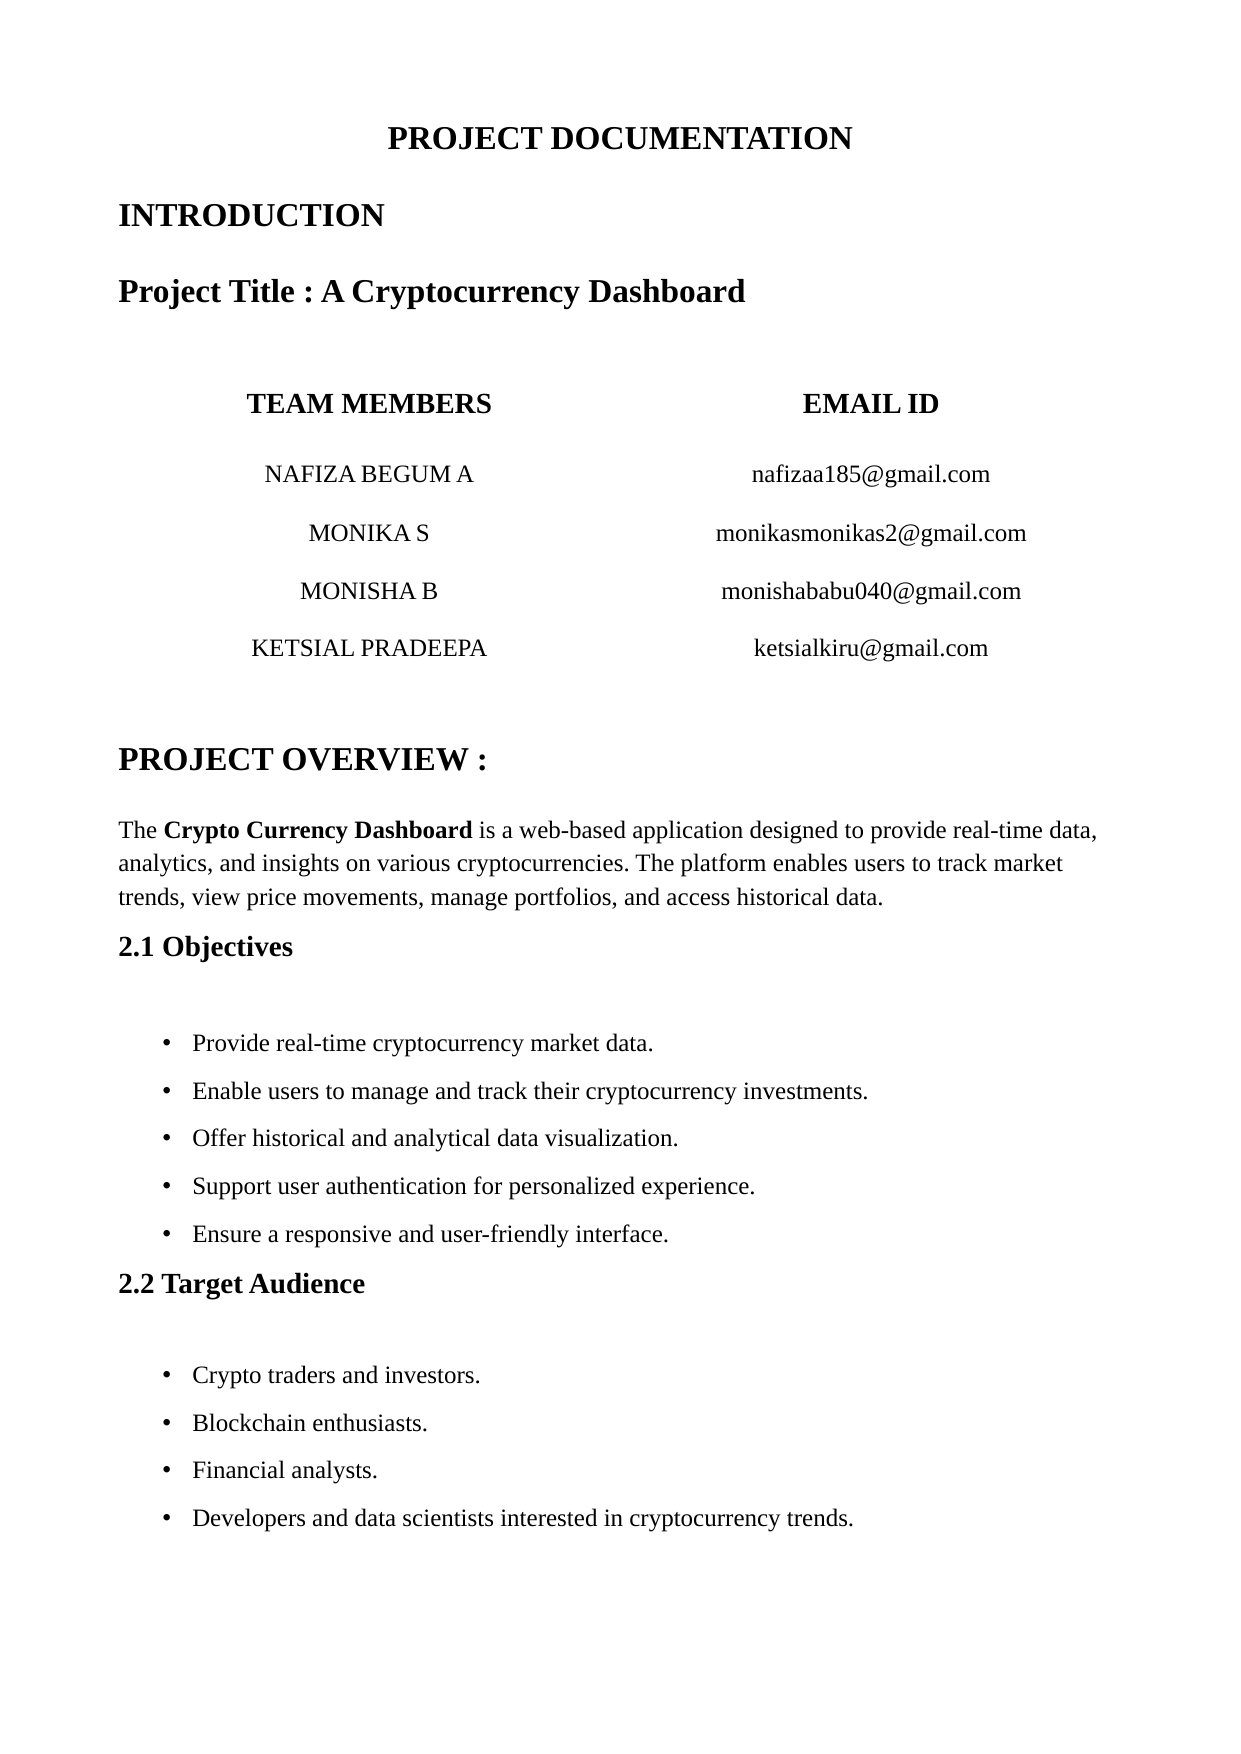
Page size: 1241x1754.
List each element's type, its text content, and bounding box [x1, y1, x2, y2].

list Crypto traders and investors. [162, 1360, 1122, 1389]
text PROJECT DOCUMENTATION [118, 118, 1122, 156]
table_cell KETSIAL PRADEEPA [118, 605, 620, 662]
table_cell monikasmonikas2@gmail.com [620, 490, 1122, 547]
list Offer historical and analytical data visualization. [162, 1123, 1122, 1152]
text PROJECT OVERVIEW : [118, 739, 1122, 777]
list Provide real-time cryptocurrency market data. [162, 1028, 1122, 1057]
table_cell NAFIZA BEGUM A [118, 431, 620, 490]
table_cell MONIKA S [118, 490, 620, 547]
text INTRODUCTION [118, 195, 1122, 233]
table_cell ketsialkiru@gmail.com [620, 605, 1122, 662]
list Enable users to manage and track their cryptocurrency investments. [162, 1076, 1122, 1105]
list Financial analysts. [162, 1455, 1122, 1484]
subtitle 2.2 Target Audience [118, 1266, 1122, 1300]
text Project Title : A Cryptocurrency Dashboard [118, 271, 1122, 310]
list Developers and data scientists interested in cryptocurrency trends. [162, 1503, 1122, 1532]
text The Crypto Currency Dashboard is a web-based application designed to provide real-time data, analytics, and insights on various cryptocurrencies. The platform enables users to track market trends, view price movements, manage portfolios, and access historical data. [118, 816, 1122, 910]
table_cell monishababu040@gmail.com [620, 547, 1122, 605]
table_cell nafizaa185@gmail.com [620, 431, 1122, 490]
list Ensure a responsive and user-friendly interface. [162, 1219, 1122, 1247]
list Blockchain enthusiasts. [162, 1408, 1122, 1436]
table_header TEAM MEMBERS [118, 348, 620, 431]
table_cell MONISHA B [118, 547, 620, 605]
list Support user authentication for personalized experience. [162, 1171, 1122, 1200]
subtitle 2.1 Objectives [118, 929, 1122, 963]
table_header EMAIL ID [620, 348, 1122, 431]
